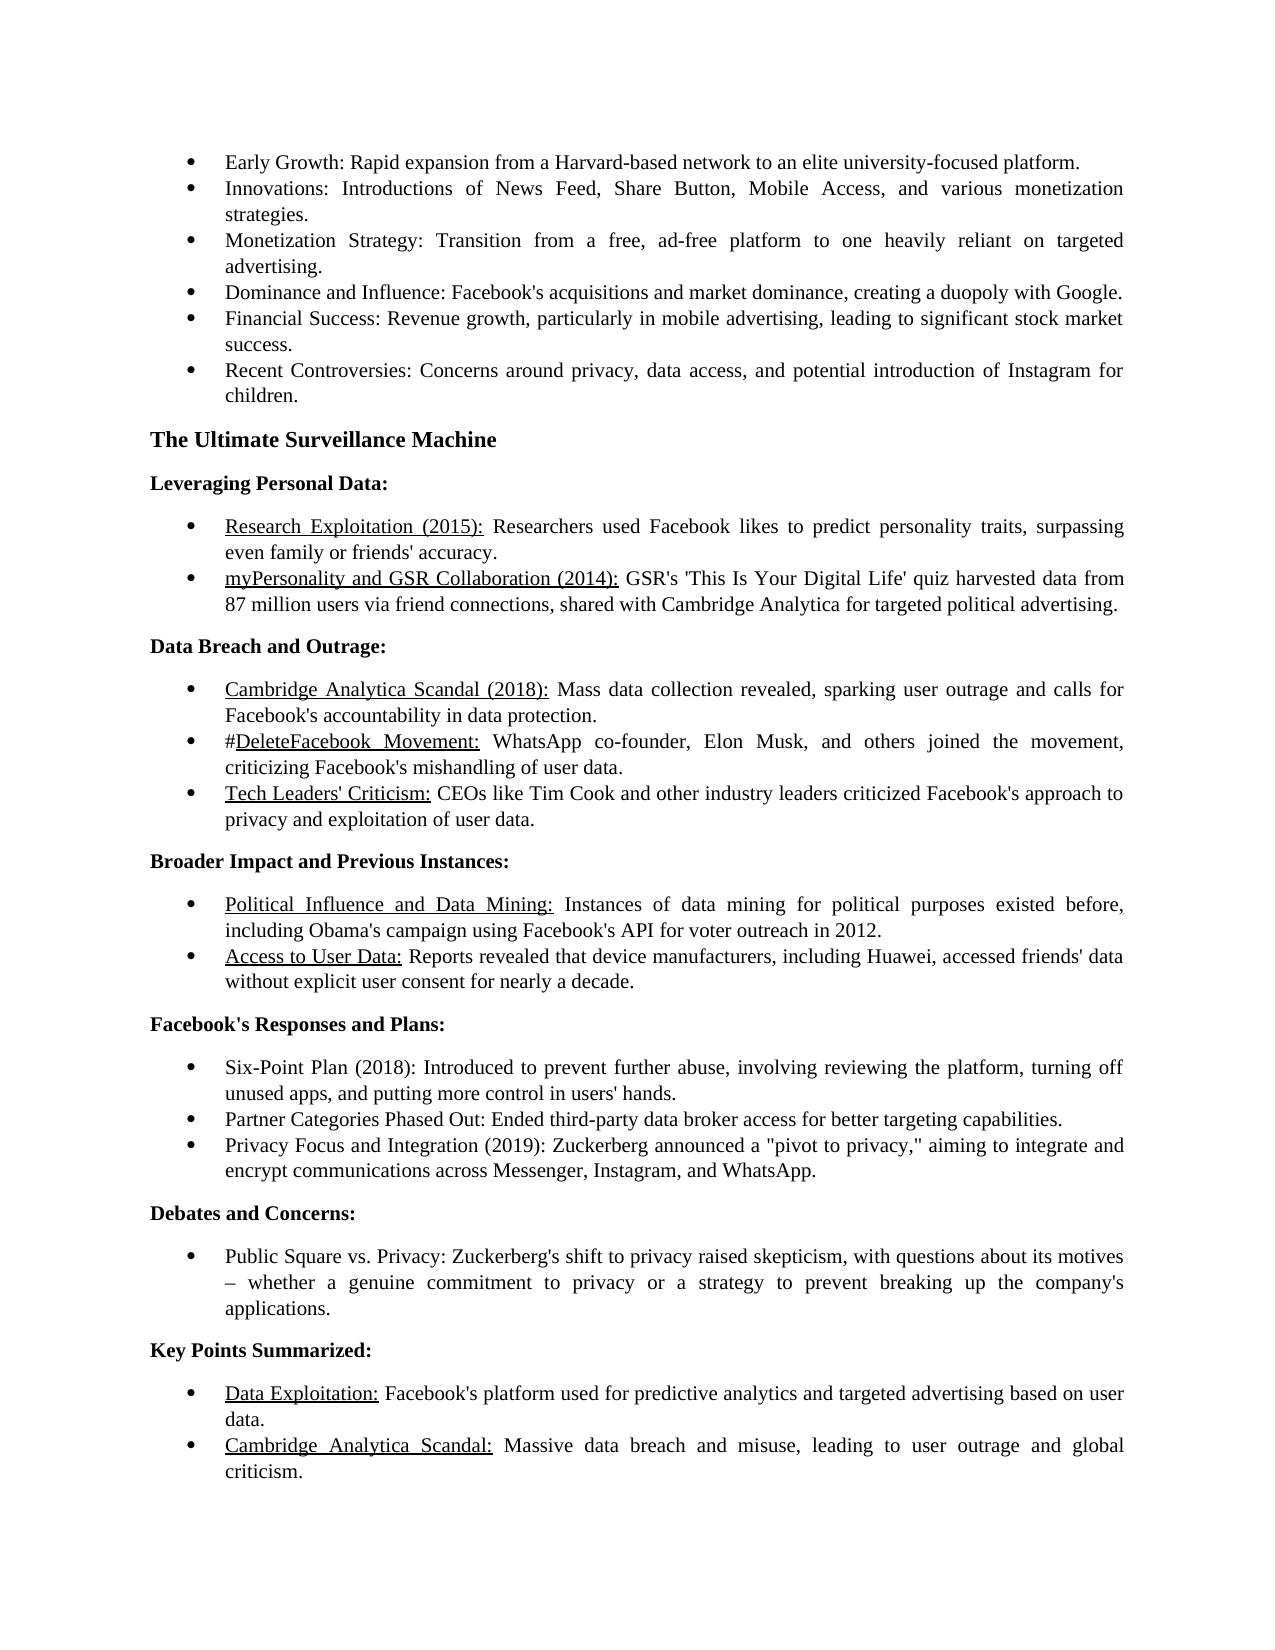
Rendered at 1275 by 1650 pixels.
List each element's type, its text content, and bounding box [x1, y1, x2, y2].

text The Ultimate Surveillance Machine [150, 426, 1125, 452]
list Privacy Focus and Integration (2019): Zuckerberg announced a "pivot to privacy," aiming to integrate and encrypt communications across Messenger, Instagram, and WhatsApp. [187, 1132, 1125, 1182]
text Debates and Concerns: [150, 1201, 1125, 1225]
text Facebook's Responses and Plans: [150, 1012, 1125, 1036]
list Innovations: Introductions of News Feed, Share Button, Mobile Access, and various monetization strategies. [187, 176, 1125, 226]
text Key Points Summarized: [150, 1338, 1125, 1362]
list #DeleteFacebook Movement: WhatsApp co-founder, Elon Musk, and others joined the movement, criticizing Facebook's mishandling of user data. [187, 729, 1125, 779]
list Dominance and Influence: Facebook's acquisitions and market dominance, creating a duopoly with Google. [187, 280, 1125, 304]
text Data Breach and Outrage: [150, 634, 1125, 658]
list Monetization Strategy: Transition from a free, ad-free platform to one heavily reliant on targeted advertising. [187, 228, 1125, 278]
text Leveraging Personal Data: [150, 471, 1125, 495]
list Six-Point Plan (2018): Introduced to prevent further abuse, involving reviewing the platform, turning off unused apps, and putting more control in users' hands. [187, 1055, 1125, 1105]
list Financial Success: Revenue growth, particularly in mobile advertising, leading to significant stock market success. [187, 306, 1125, 356]
list Cambridge Analytica Scandal (2018): Mass data collection revealed, sparking user outrage and calls for Facebook's accountability in data protection. [187, 677, 1125, 727]
list Political Influence and Data Mining: Instances of data mining for political purposes existed before, including Obama's campaign using Facebook's API for voter outreach in 2012. [187, 892, 1125, 942]
list Access to User Data: Reports revealed that device manufacturers, including Huawei, accessed friends' data without explicit user consent for nearly a decade. [187, 943, 1125, 993]
text Broader Impact and Previous Instances: [150, 849, 1125, 873]
list myPersonality and GSR Collaboration (2014): GSR's 'This Is Your Digital Life' quiz harvested data from 87 million users via friend connections, shared with Cambridge Analytica for targeted political advertising. [187, 566, 1125, 616]
list Research Exploitation (2015): Researchers used Facebook likes to predict personality traits, surpassing even family or friends' accuracy. [187, 514, 1125, 564]
list Data Exploitation: Facebook's platform used for predictive analytics and targeted advertising based on user data. [187, 1381, 1125, 1431]
list Cambridge Analytica Scandal: Massive data breach and misuse, leading to user outrage and global criticism. [187, 1433, 1125, 1483]
list Tech Leaders' Criticism: CEOs like Tim Cook and other industry leaders criticized Facebook's approach to privacy and exploitation of user data. [187, 781, 1125, 831]
list Early Growth: Rapid expansion from a Harvard-based network to an elite university-focused platform. [187, 150, 1125, 174]
list Recent Controversies: Concerns around privacy, data access, and potential introduction of Instagram for children. [187, 357, 1125, 407]
list Public Square vs. Privacy: Zuckerberg's shift to privacy raised skepticism, with questions about its motives – whether a genuine commitment to privacy or a strategy to prevent breaking up the company's applications. [187, 1244, 1125, 1319]
list Partner Categories Phased Out: Ended third-party data broker access for better targeting capabilities. [187, 1107, 1125, 1131]
